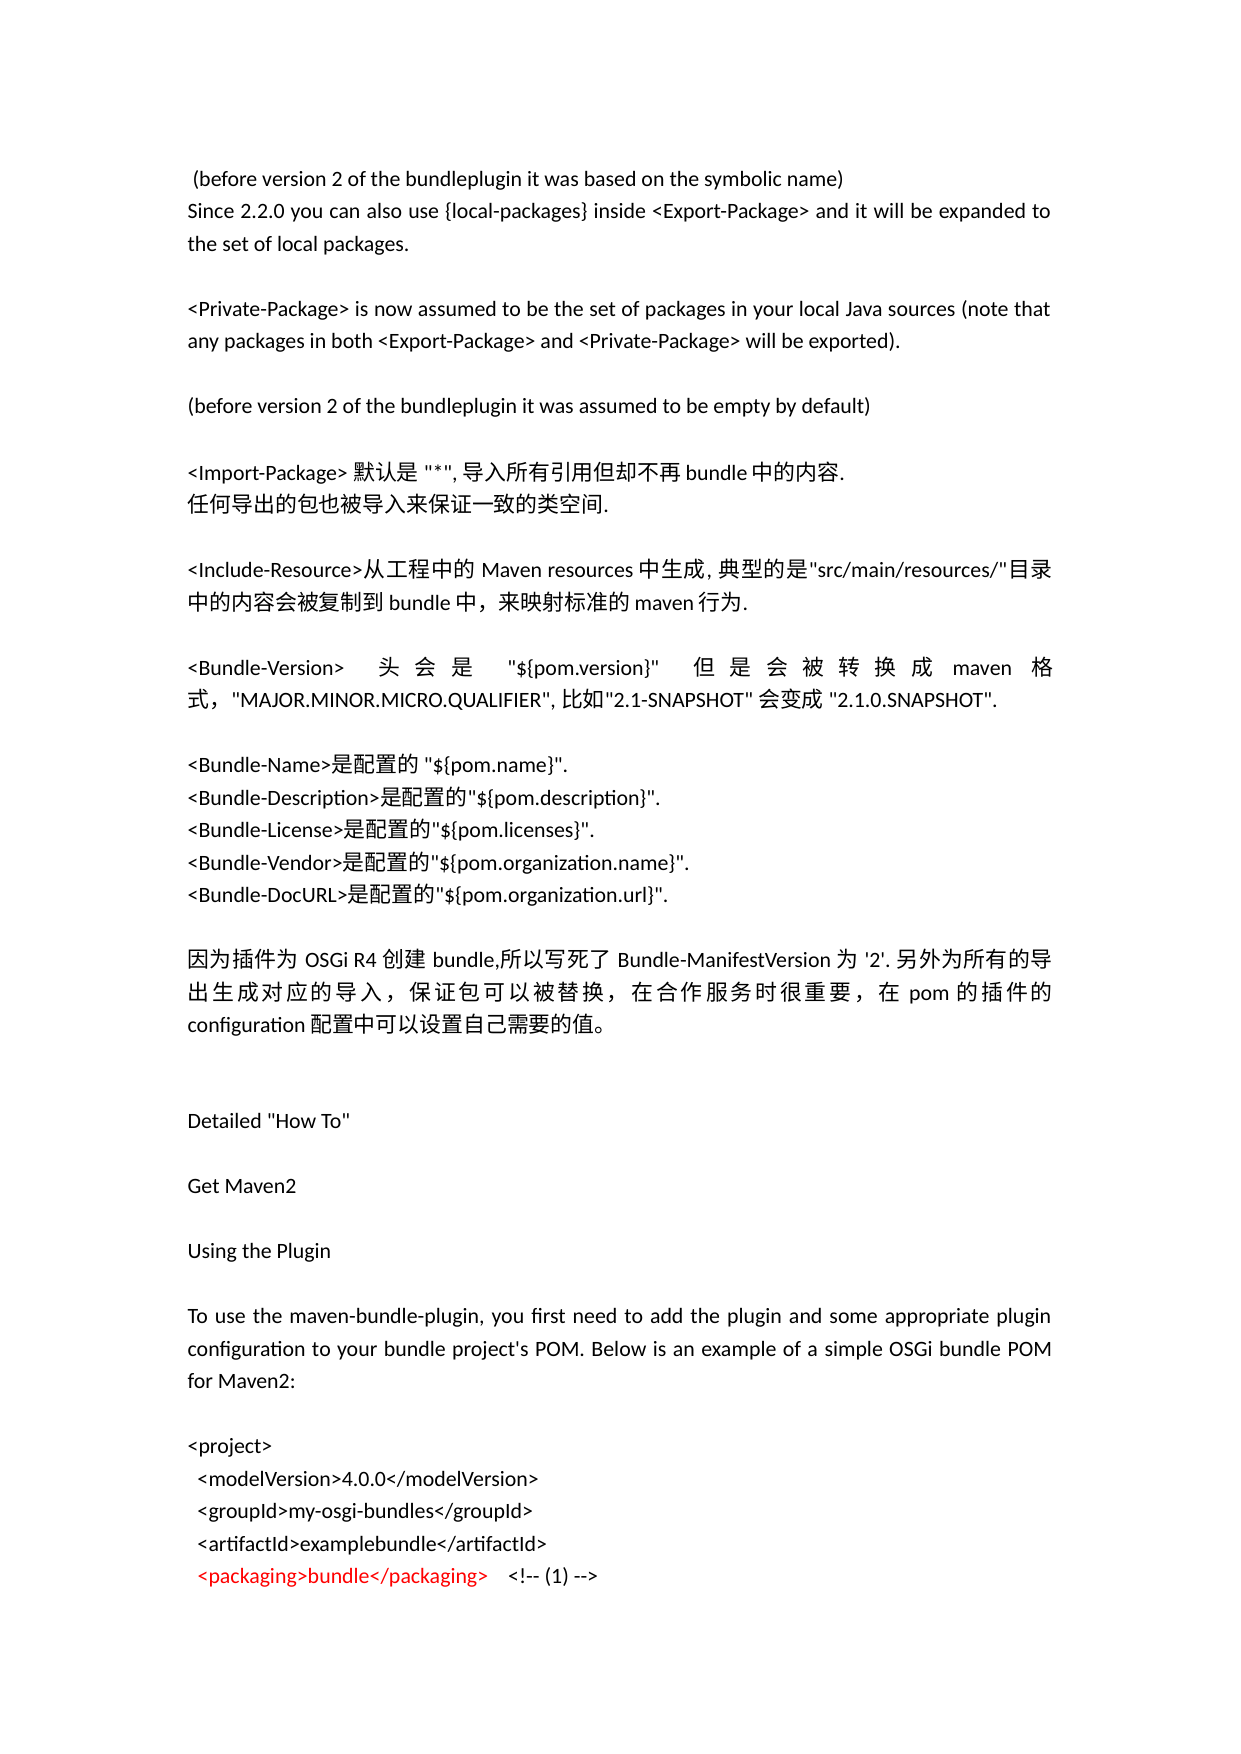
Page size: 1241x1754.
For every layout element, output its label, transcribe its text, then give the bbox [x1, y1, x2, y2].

text Get Maven2 [187, 1169, 1053, 1202]
text <Bundle-DocURL>是配置的"${pom.organization.url}". [187, 877, 1053, 909]
text <Bundle-Vendor>是配置的"${pom.organization.name}". [187, 844, 1053, 877]
text To use the maven-bundle-plugin, you first need to add the plugin and some appropriate plugin configuration to your bundle project's POM. Below is an example of a simple OSGi bundle POM for Maven2: [187, 1299, 1053, 1397]
text 因为插件为 OSGi R4 创建 bundle,所以写死了 Bundle-ManifestVersion 为 '2'. 另外为所有的导出生成对应的导入，保证包可以被替换，在合作服务时很重要，在pom的插件的configuration配置中可以设置自己需要的值。 [187, 942, 1053, 1039]
text 任何导出的包也被导入来保证一致的类空间. [187, 487, 1053, 519]
text <Bundle-Version> 头会是 "${pom.version}" 但是会被转换成maven格式，"MAJOR.MINOR.MICRO.QUALIFIER", 比如"2.1-SNAPSHOT" 会变成 "2.1.0.SNAPSHOT". [187, 649, 1053, 714]
text (before version 2 of the bundleplugin it was based on the symbolic name) [187, 162, 1053, 194]
text <Bundle-License>是配置的"${pom.licenses}". [187, 812, 1053, 844]
text Using the Plugin [187, 1234, 1053, 1267]
text Detailed "How To" [187, 1104, 1053, 1137]
text <modelVersion>4.0.0</modelVersion> [187, 1462, 1053, 1494]
text <Bundle-Description>是配置的"${pom.description}". [187, 779, 1053, 812]
text <artifactId>examplebundle</artifactId> [187, 1527, 1053, 1559]
text <Bundle-Name>是配置的 "${pom.name}". [187, 747, 1053, 779]
text Since 2.2.0 you can also use {local-packages} inside <Export-Package> and it will be expanded to the set of local packages. [187, 194, 1053, 259]
text <Private-Package> is now assumed to be the set of packages in your local Java sources (note that any packages in both <Export-Package> and <Private-Package> will be exported). [187, 292, 1053, 357]
text <Include-Resource>从工程中的Maven resources中生成, 典型的是"src/main/resources/"目录中的内容会被复制到bundle中，来映射标准的maven行为. [187, 552, 1053, 617]
text <Import-Package> 默认是 "*", 导入所有引用但却不再bundle中的内容. [187, 454, 1053, 487]
text <project> [187, 1429, 1053, 1462]
text <packaging>bundle</packaging> <!-- (1) --> [187, 1559, 1053, 1592]
text (before version 2 of the bundleplugin it was assumed to be empty by default) [187, 389, 1053, 422]
text <groupId>my-osgi-bundles</groupId> [187, 1494, 1053, 1527]
